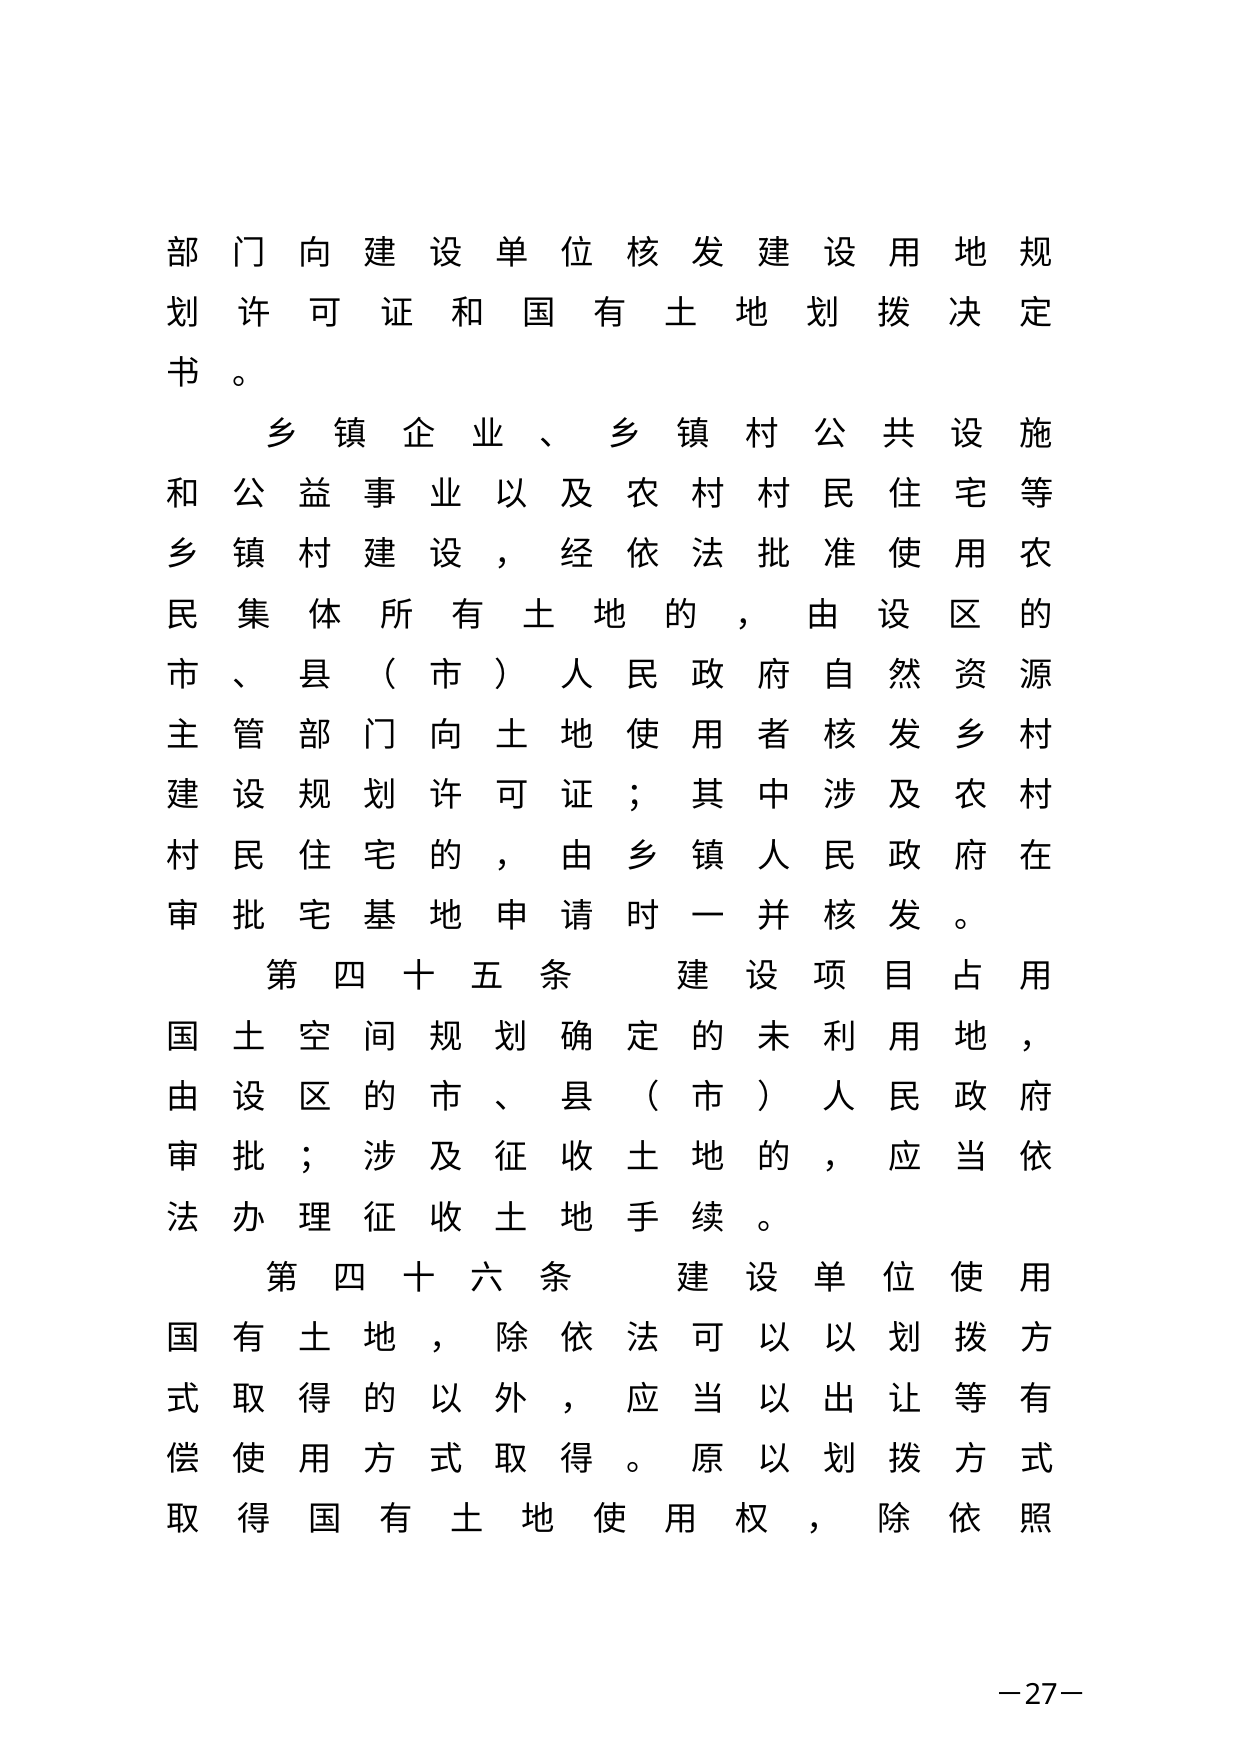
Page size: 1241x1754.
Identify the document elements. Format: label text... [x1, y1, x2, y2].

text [167, 219, 1085, 400]
text 第四十五条 建设项目占用国土空间规划确定的未利用地，由设区的市、县（市）人民政府审批；涉及征收土地的，应当依法办理征收土地手续。 [167, 943, 1085, 1245]
text 乡镇企业、乡镇村公共设施和公益事业以及农村村民住宅等乡镇村建设，经依法批准使用农民集体所有土地的，由设区的市、县（市）人民政府自然资源主管部门向土地使用者核发乡村建设规划许可证；其中涉及农村村民住宅的，由乡镇人民政府在审批宅基地申请时一并核发。 [167, 400, 1085, 943]
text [167, 1245, 1085, 1546]
